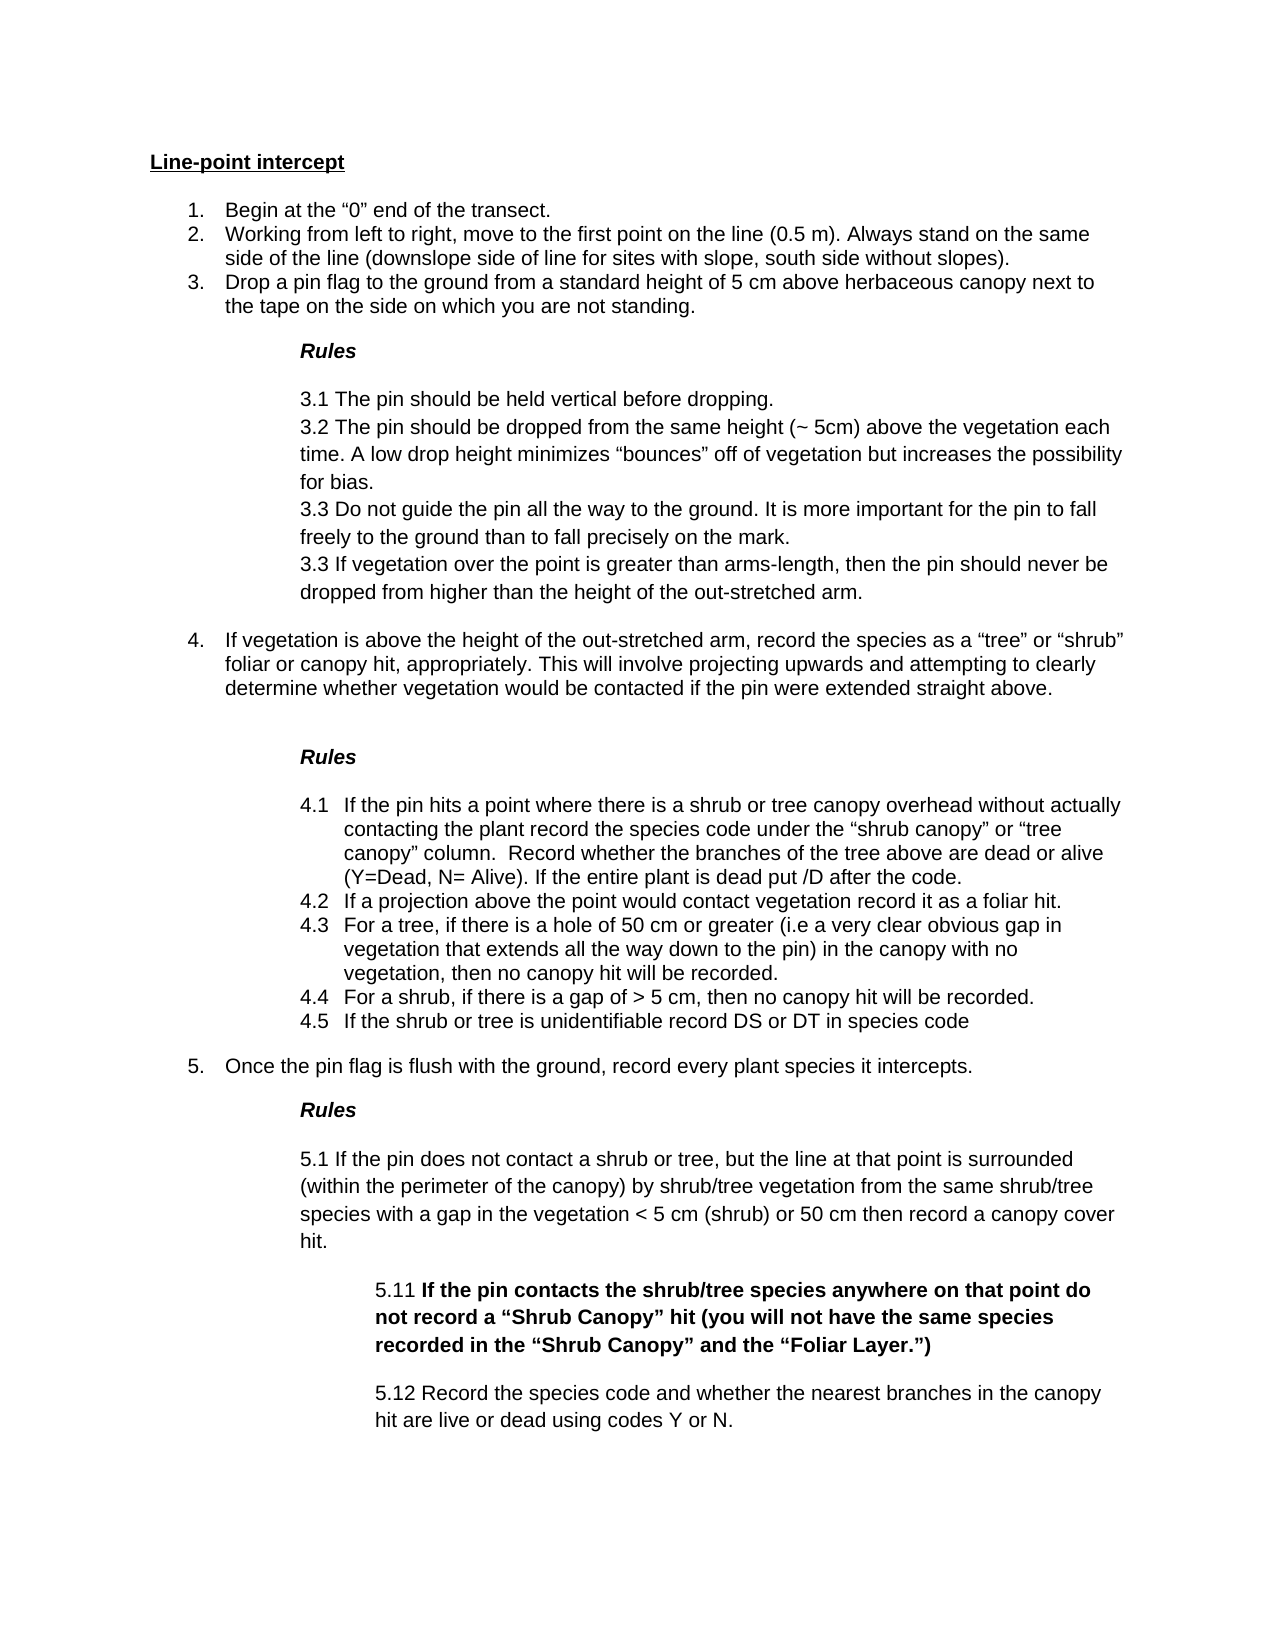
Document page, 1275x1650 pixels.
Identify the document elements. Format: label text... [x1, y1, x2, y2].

text Rules [225, 339, 1125, 363]
text 3.2 The pin should be dropped from the same height (~ 5cm) above the vegetation each time. A low drop height minimizes “bounces” off of vegetation but increases the possibility for bias. [300, 415, 1125, 494]
text Rules [225, 745, 1125, 769]
list For a shrub, if there is a gap of > 5 cm, then no canopy hit will be recorded. [300, 985, 1125, 1009]
text 3.3 Do not guide the pin all the way to the ground. It is more important for the pin to fall freely to the ground than to fall precisely on the mark. [300, 497, 1125, 549]
list Once the pin flag is flush with the ground, record every plant species it intercepts. [187, 1053, 1125, 1077]
list Begin at the “0” end of the transect. [187, 198, 1125, 222]
text 5.1 If the pin does not contact a shrub or tree, but the line at that point is surrounded (within the perimeter of the canopy) by shrub/tree vegetation from the same shrub/tree species with a gap in the vegetation < 5 cm (shrub) or 50 cm then record a canopy cover hit. [300, 1147, 1125, 1253]
text Rules [225, 1098, 1125, 1122]
list If the pin hits a point where there is a shrub or tree canopy overhead without actually contacting the plant record the species code under the “shrub canopy” or “tree canopy” column. Record whether the branches of the tree above are dead or alive (Y=Dead, N= Alive). If the entire plant is dead put /D after the code. [300, 793, 1125, 889]
text 5.11 If the pin contacts the shrub/tree species anywhere on that point do not record a “Shrub Canopy” hit (you will not have the same species recorded in the “Shrub Canopy” and the “Foliar Layer.”) [375, 1277, 1125, 1356]
list If a projection above the point would contact vegetation record it as a foliar hit. [300, 889, 1125, 913]
text 3.3 If vegetation over the point is greater than arms-length, then the pin should never be dropped from higher than the height of the out-stretched arm. [300, 552, 1125, 604]
list If vegetation is above the height of the out-stretched arm, record the species as a “tree” or “shrub” foliar or canopy hit, appropriately. This will involve projecting upwards and attempting to clearly determine whether vegetation would be contacted if the pin were extended straight above. [187, 628, 1125, 724]
list For a tree, if there is a hole of 50 cm or greater (i.e a very clear obvious gap in vegetation that extends all the way down to the pin) in the canopy with no vegetation, then no canopy hit will be recorded. [300, 913, 1125, 985]
list If the shrub or tree is unidentifiable record DS or DT in species code [300, 1009, 1125, 1033]
text 3.1 The pin should be held vertical before dropping. [300, 387, 1125, 411]
text 5.12 Record the species code and whether the nearest branches in the canopy hit are live or dead using codes Y or N. [375, 1381, 1125, 1432]
text Line-point intercept [150, 150, 1125, 174]
list Drop a pin flag to the ground from a standard height of 5 cm above herbaceous canopy next to the tape on the side on which you are not standing. [187, 270, 1125, 318]
list Working from left to right, move to the first point on the line (0.5 m). Always stand on the same side of the line (downslope side of line for sites with slope, south side without slopes). [187, 222, 1125, 270]
